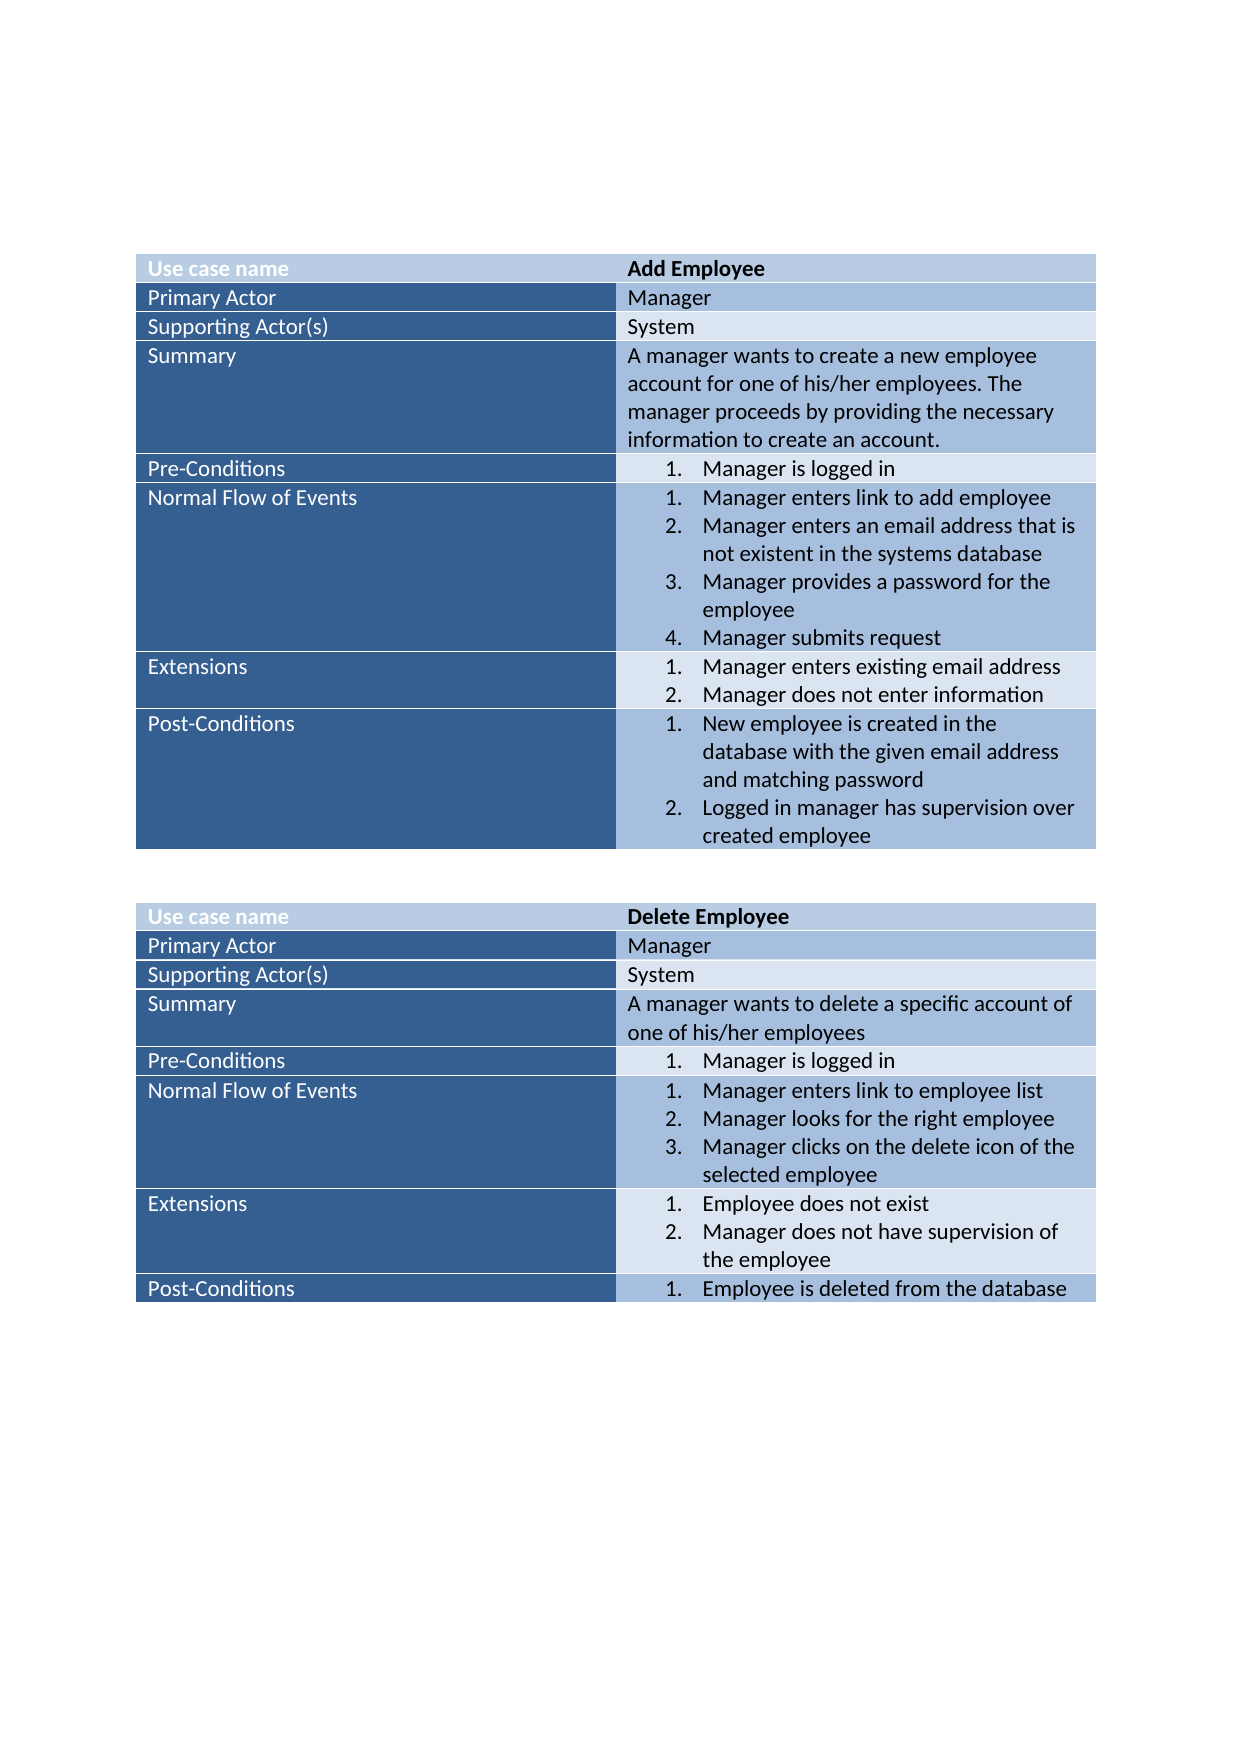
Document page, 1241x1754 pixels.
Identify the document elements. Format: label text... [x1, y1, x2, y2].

table_header Add Employee [616, 254, 1096, 282]
table_cell Supporting Actor(s) [136, 961, 616, 988]
table_cell Primary Actor [136, 931, 616, 959]
table_header Use case name [136, 903, 616, 930]
table_cell Manager enters link to add employee Manager enters an email address that is not existent in the systems database Manager provides a password for the employee Manager submits request [616, 483, 1096, 651]
table_header Delete Employee [616, 903, 1096, 930]
table_cell System [616, 961, 1096, 988]
table_cell Manager enters existing email address Manager does not enter information [616, 652, 1096, 708]
table_cell A manager wants to create a new employee account for one of his/her employees. The manager proceeds by providing the necessary information to create an account. [616, 341, 1096, 453]
table_cell Summary [136, 990, 616, 1046]
table_cell Extensions [136, 1189, 616, 1273]
table_cell Post-Conditions [136, 1274, 616, 1302]
table_cell Normal Flow of Events [136, 483, 616, 651]
table_cell Pre-Conditions [136, 1047, 616, 1075]
table_cell A manager wants to delete a specific account of one of his/her employees [616, 990, 1096, 1046]
table_cell Manager [616, 283, 1096, 311]
table_cell System [616, 312, 1096, 340]
table_cell Manager is logged in [616, 454, 1096, 482]
table_cell New employee is created in the database with the given email address and matching password Logged in manager has supervision over created employee [616, 709, 1096, 849]
table_cell Summary [136, 341, 616, 453]
table_cell Manager enters link to employee list Manager looks for the right employee Manager clicks on the delete icon of the selected employee [616, 1076, 1096, 1188]
table_cell Primary Actor [136, 283, 616, 311]
table_header Use case name [136, 254, 616, 282]
table_cell Employee does not exist Manager does not have supervision of the employee [616, 1189, 1096, 1273]
table_cell Manager [616, 931, 1096, 959]
table_cell Supporting Actor(s) [136, 312, 616, 340]
table_cell Post-Conditions [136, 709, 616, 849]
table_cell Pre-Conditions [136, 454, 616, 482]
table_cell Employee is deleted from the database [616, 1274, 1096, 1302]
table_cell Extensions [136, 652, 616, 708]
table_cell Normal Flow of Events [136, 1076, 616, 1188]
table_cell Manager is logged in [616, 1047, 1096, 1075]
